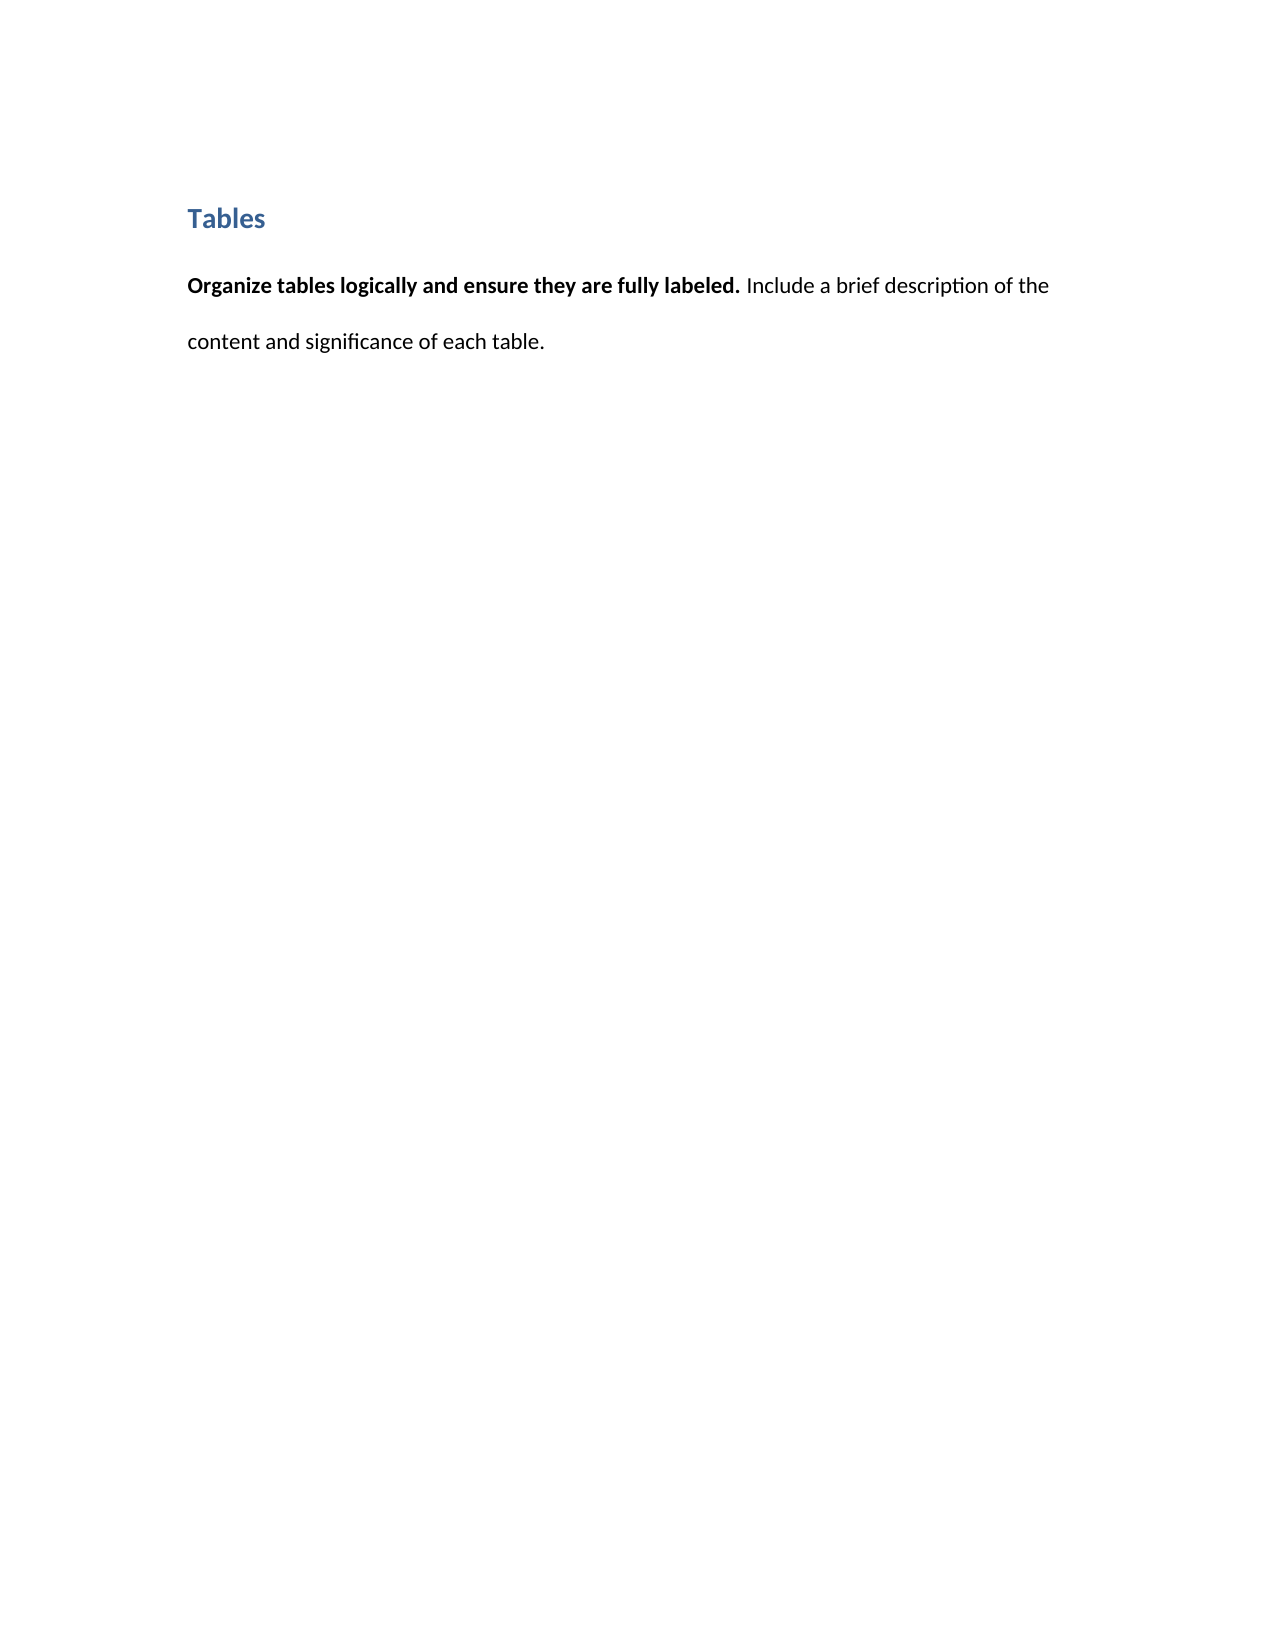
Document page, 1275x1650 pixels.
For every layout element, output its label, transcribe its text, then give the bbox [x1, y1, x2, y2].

text Organize tables logically and ensure they are fully labeled. Include a brief description of the content and significance of each table. [187, 271, 1087, 355]
subtitle Tables [187, 200, 1087, 236]
